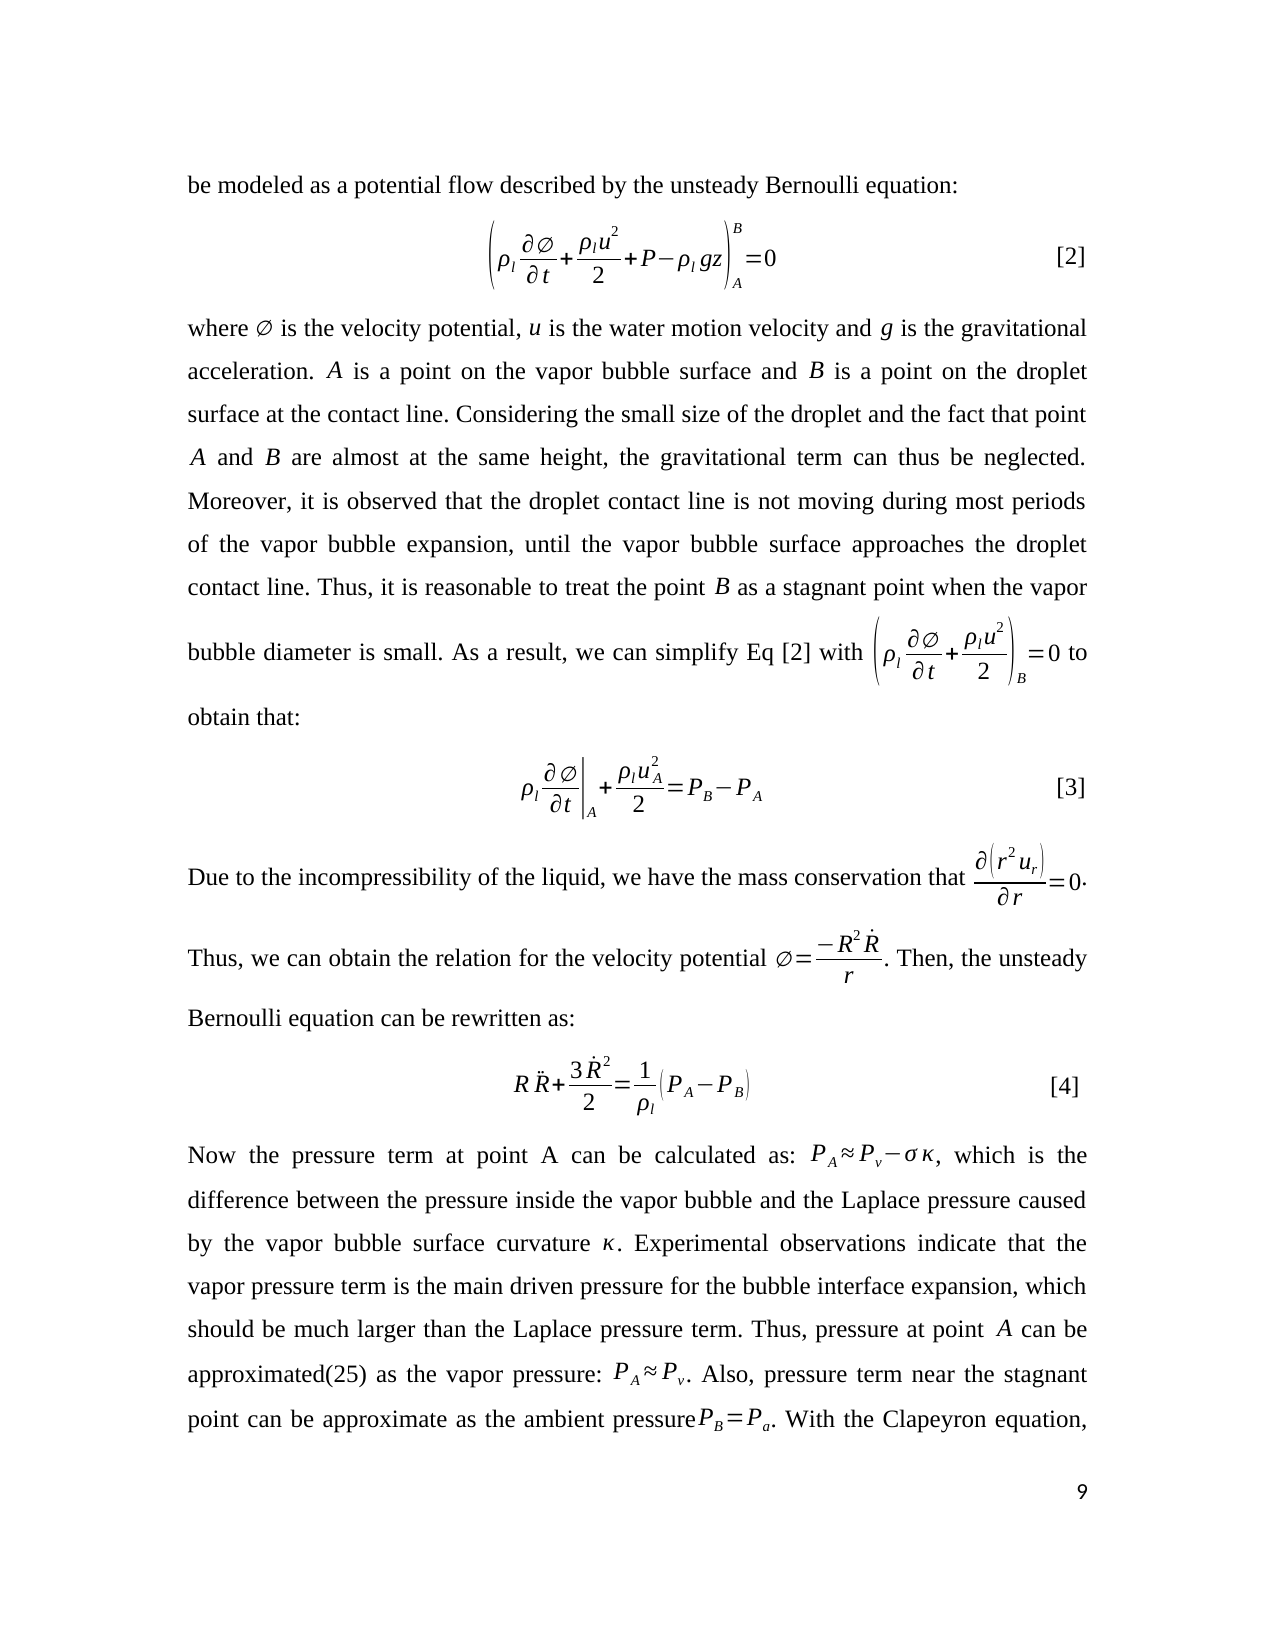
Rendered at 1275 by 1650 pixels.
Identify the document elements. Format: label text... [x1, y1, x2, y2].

text [2] [412, 219, 1087, 292]
text Due to the incompressibility of the liquid, we have the mass conservation that . Thus, we can obtain the relation for the velocity potential . Then, the unsteady Bernoulli equation can be rewritten as: [187, 842, 1087, 1032]
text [187, 1139, 1087, 1434]
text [187, 170, 1087, 199]
text [4] [187, 1052, 1087, 1118]
text [3] [187, 752, 1087, 821]
text where is the velocity potential, is the water motion velocity and is the gravitational acceleration. is a point on the vapor bubble surface and is a point on the droplet surface at the contact line. Considering the small size of the droplet and the fact that point and are almost at the same height, the gravitational term can thus be neglected. Moreover, it is observed that the droplet contact line is not moving during most periods of the vapor bubble expansion, until the vapor bubble surface approaches the droplet contact line. Thus, it is reasonable to treat the point as a stagnant point when the vapor bubble diameter is small. As a result, we can simplify Eq [2] with to obtain that: [187, 313, 1087, 731]
